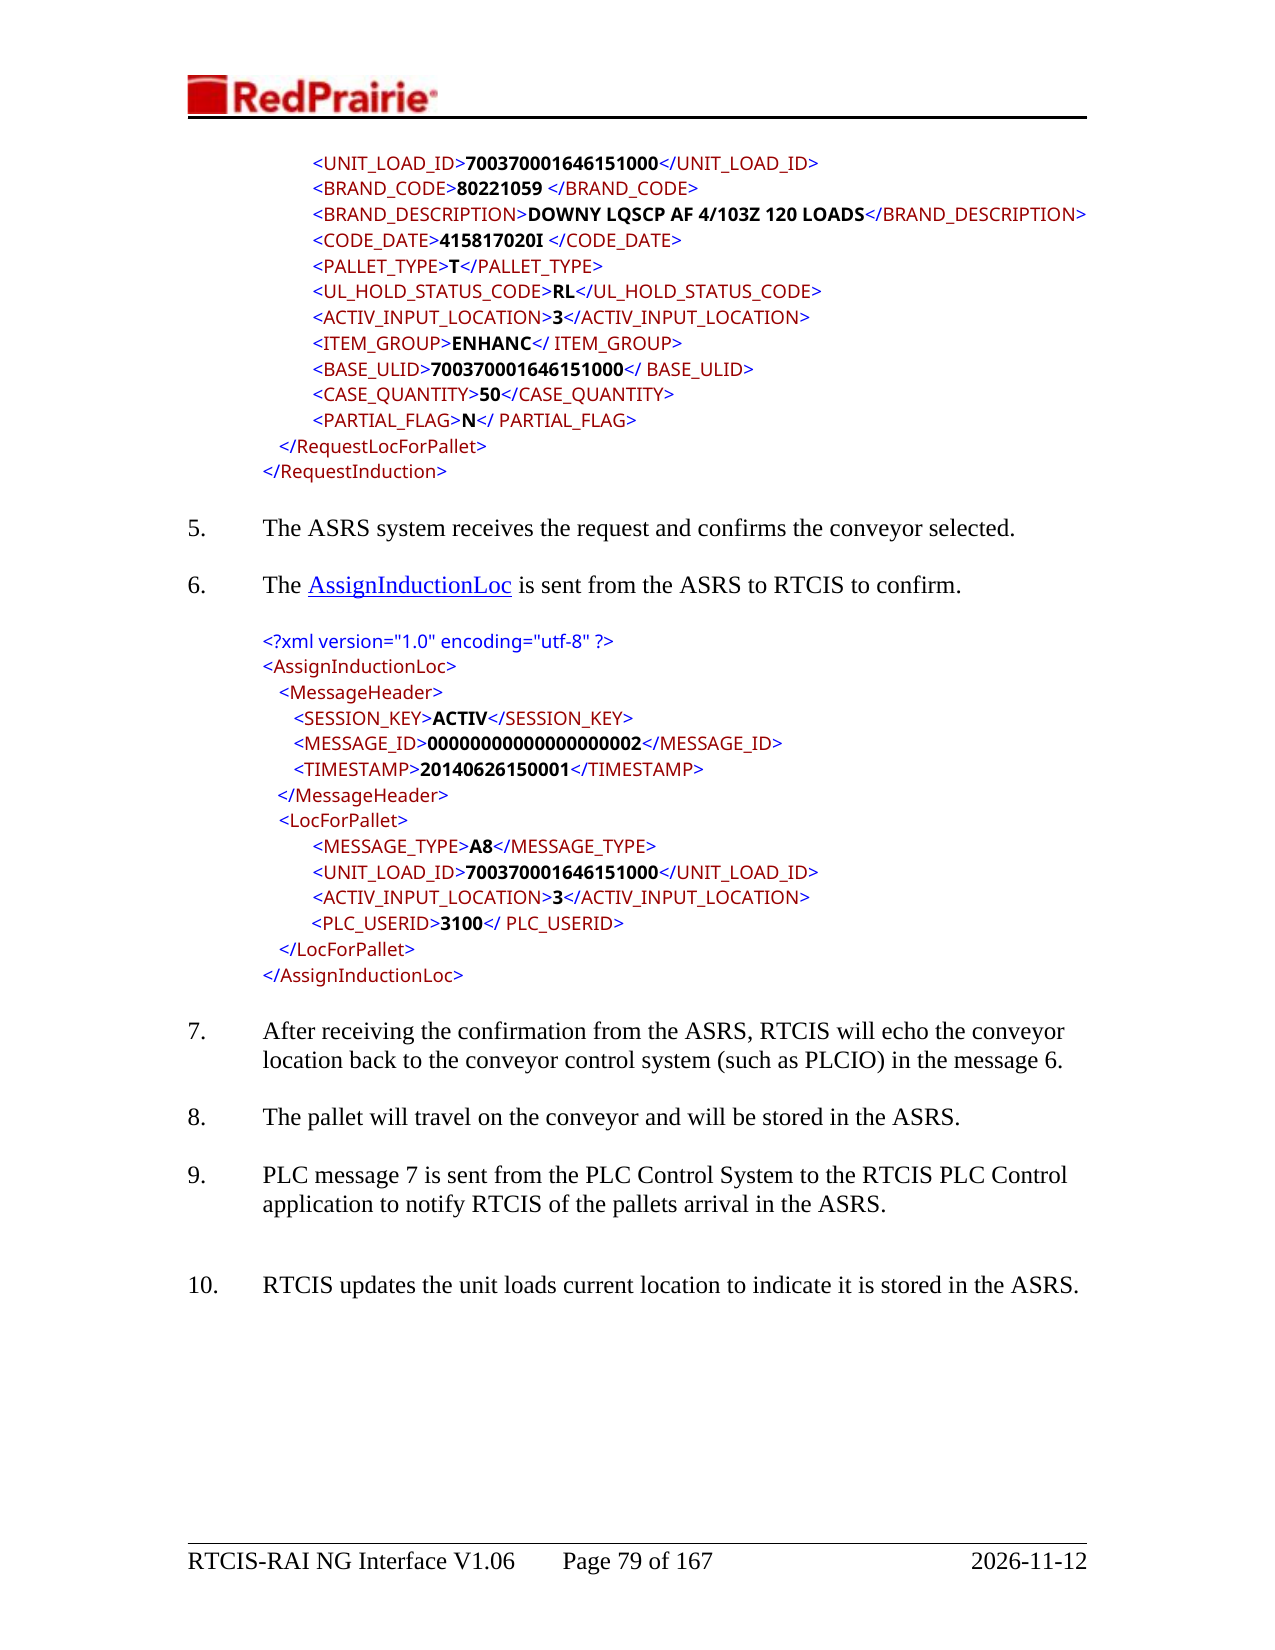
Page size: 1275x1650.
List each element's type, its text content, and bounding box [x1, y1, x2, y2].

list RTCIS updates the unit loads current location to indicate it is stored in the ASRS. [187, 1270, 1087, 1299]
text <AssignInductionLoc> [187, 653, 1087, 679]
text </RequestLocForPallet> [262, 433, 1087, 459]
text </LocForPallet> [262, 936, 1087, 962]
text <LocForPallet> [262, 807, 1087, 833]
text <TIMESTAMP>20140626150001</TIMESTAMP> [262, 756, 1087, 782]
text <BRAND_DESCRIPTION>DOWNY LQSCP AF 4/103Z 120 LOADS</BRAND_DESCRIPTION> [262, 201, 1237, 227]
text <MESSAGE_ID>00000000000000000002</MESSAGE_ID> [262, 731, 1087, 756]
text <UNIT_LOAD_ID>700370001646151000</UNIT_LOAD_ID> [262, 150, 1087, 176]
text </MessageHeader> [262, 782, 1087, 807]
text <BASE_ULID>700370001646151000</ BASE_ULID> [262, 356, 1087, 382]
text <ITEM_GROUP>ENHANC</ ITEM_GROUP> [262, 330, 1087, 356]
text <PLC_USERID>3100</ PLC_USERID> [187, 910, 1087, 936]
text <PARTIAL_FLAG>N</ PARTIAL_FLAG> [262, 407, 1087, 433]
text </RequestInduction> [262, 459, 1087, 484]
text <MessageHeader> [262, 679, 1087, 705]
text <CASE_QUANTITY>50</CASE_QUANTITY> [262, 382, 1087, 407]
text <UNIT_LOAD_ID>700370001646151000</UNIT_LOAD_ID> [262, 859, 1087, 885]
text <SESSION_KEY>ACTIV</SESSION_KEY> [262, 705, 1087, 731]
text <ACTIV_INPUT_LOCATION>3</ACTIV_INPUT_LOCATION> [262, 304, 1087, 330]
text <MESSAGE_TYPE>A8</MESSAGE_TYPE> [262, 833, 1087, 859]
list The AssignInductionLoc is sent from the ASRS to RTCIS to confirm. [187, 571, 1087, 599]
list After receiving the confirmation from the ASRS, RTCIS will echo the conveyor location back to the conveyor control system (such as PLCIO) in the message 6. [187, 1016, 1087, 1074]
list PLC message 7 is sent from the PLC Control System to the RTCIS PLC Control application to notify RTCIS of the pallets arrival in the ASRS. [187, 1160, 1087, 1217]
text </AssignInductionLoc> [262, 962, 1087, 987]
text <PALLET_TYPE>T</PALLET_TYPE> [262, 253, 1087, 279]
list The pallet will travel on the conveyor and will be stored in the ASRS. [187, 1102, 1087, 1131]
text <?xml version="1.0" encoding="utf-8" ?> [262, 628, 1087, 653]
list The ASRS system receives the request and confirms the conveyor selected. [187, 513, 1087, 542]
text <CODE_DATE>415817020I </CODE_DATE> [262, 227, 1087, 253]
text <ACTIV_INPUT_LOCATION>3</ACTIV_INPUT_LOCATION> [262, 885, 1087, 910]
text <UL_HOLD_STATUS_CODE>RL</UL_HOLD_STATUS_CODE> [262, 279, 1087, 304]
text <BRAND_CODE>80221059 </BRAND_CODE> [262, 176, 1087, 201]
picture [187, 75, 438, 114]
